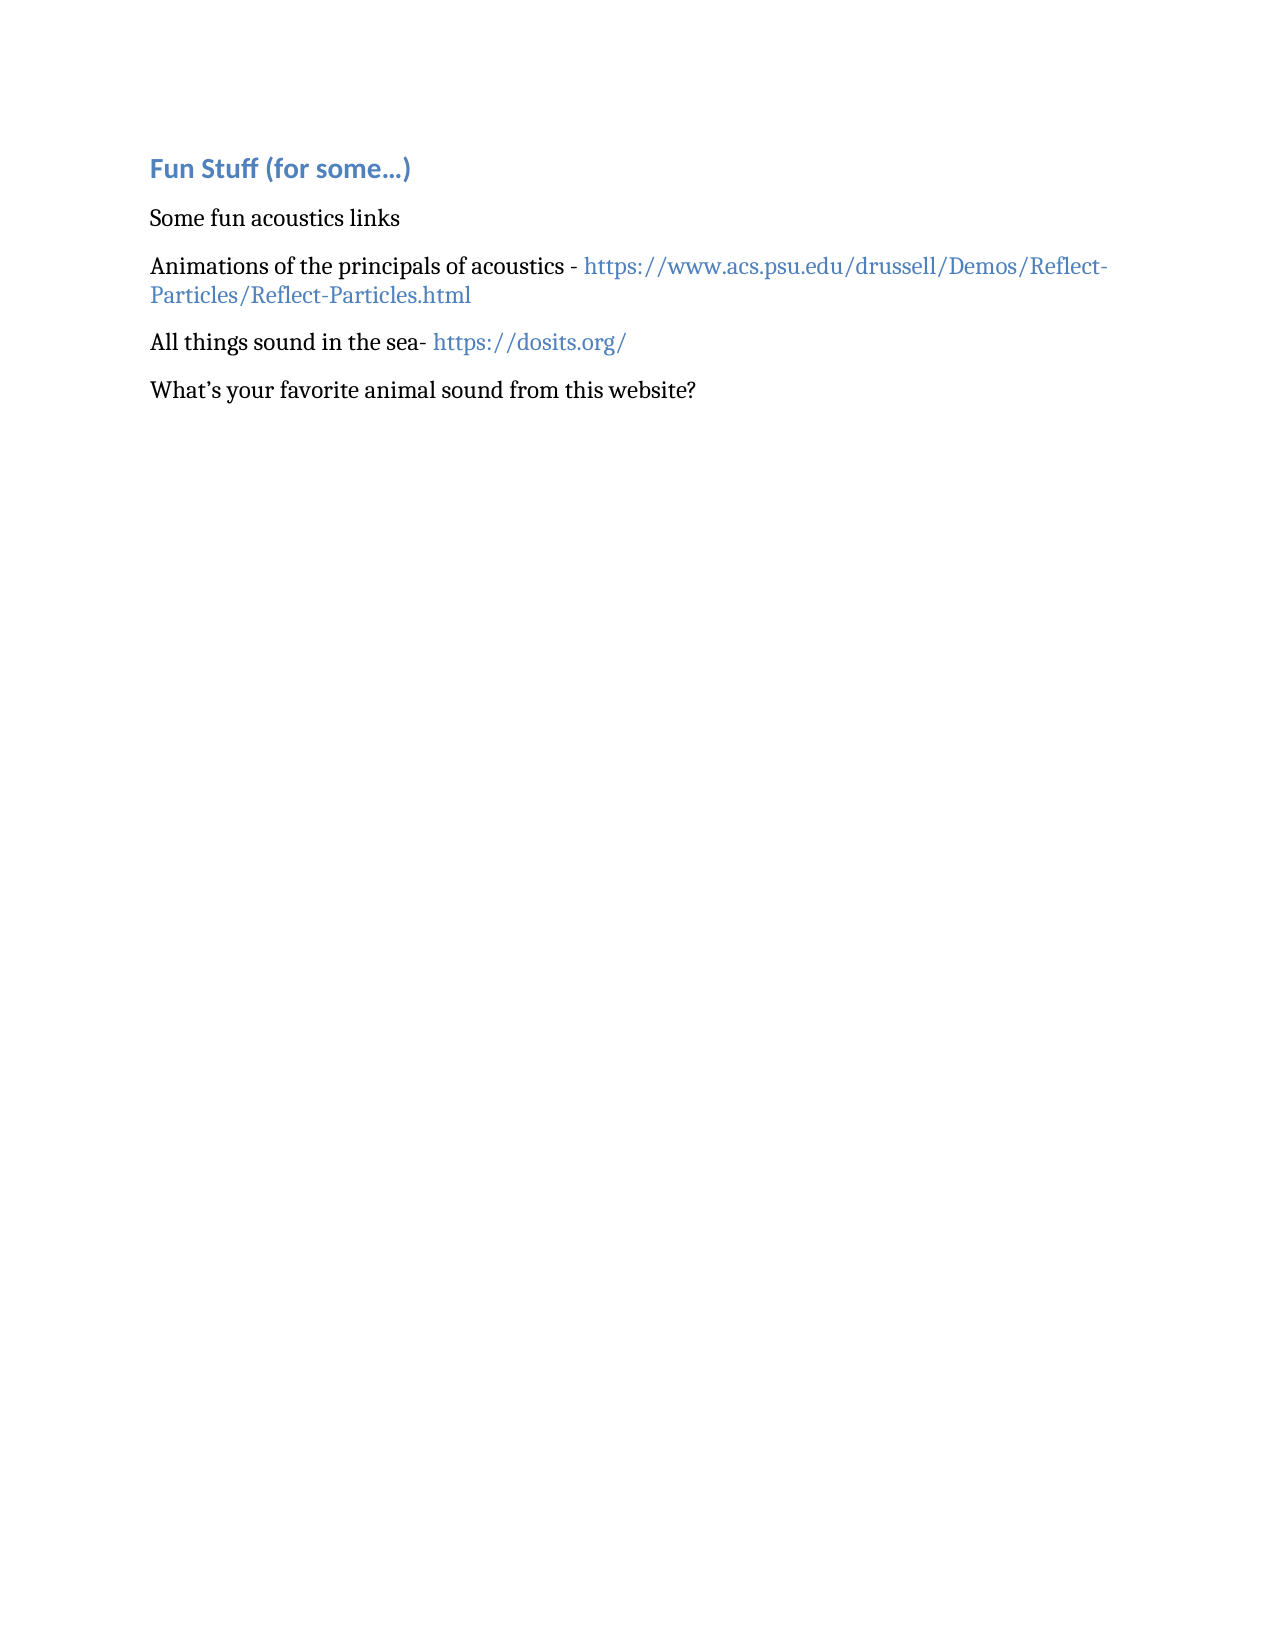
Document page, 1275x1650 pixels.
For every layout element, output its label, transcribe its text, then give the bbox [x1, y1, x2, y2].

text What’s your favorite animal sound from this website? [150, 376, 1125, 404]
text Animations of the principals of acoustics - https://www.acs.psu.edu/drussell/Demos/Reflect-Particles/Reflect-Particles.html [150, 252, 1125, 309]
text Some fun acoustics links [150, 204, 1125, 233]
text All things sound in the sea- https://dosits.org/ [150, 328, 1125, 357]
subtitle Fun Stuff (for some…) [150, 150, 1125, 186]
